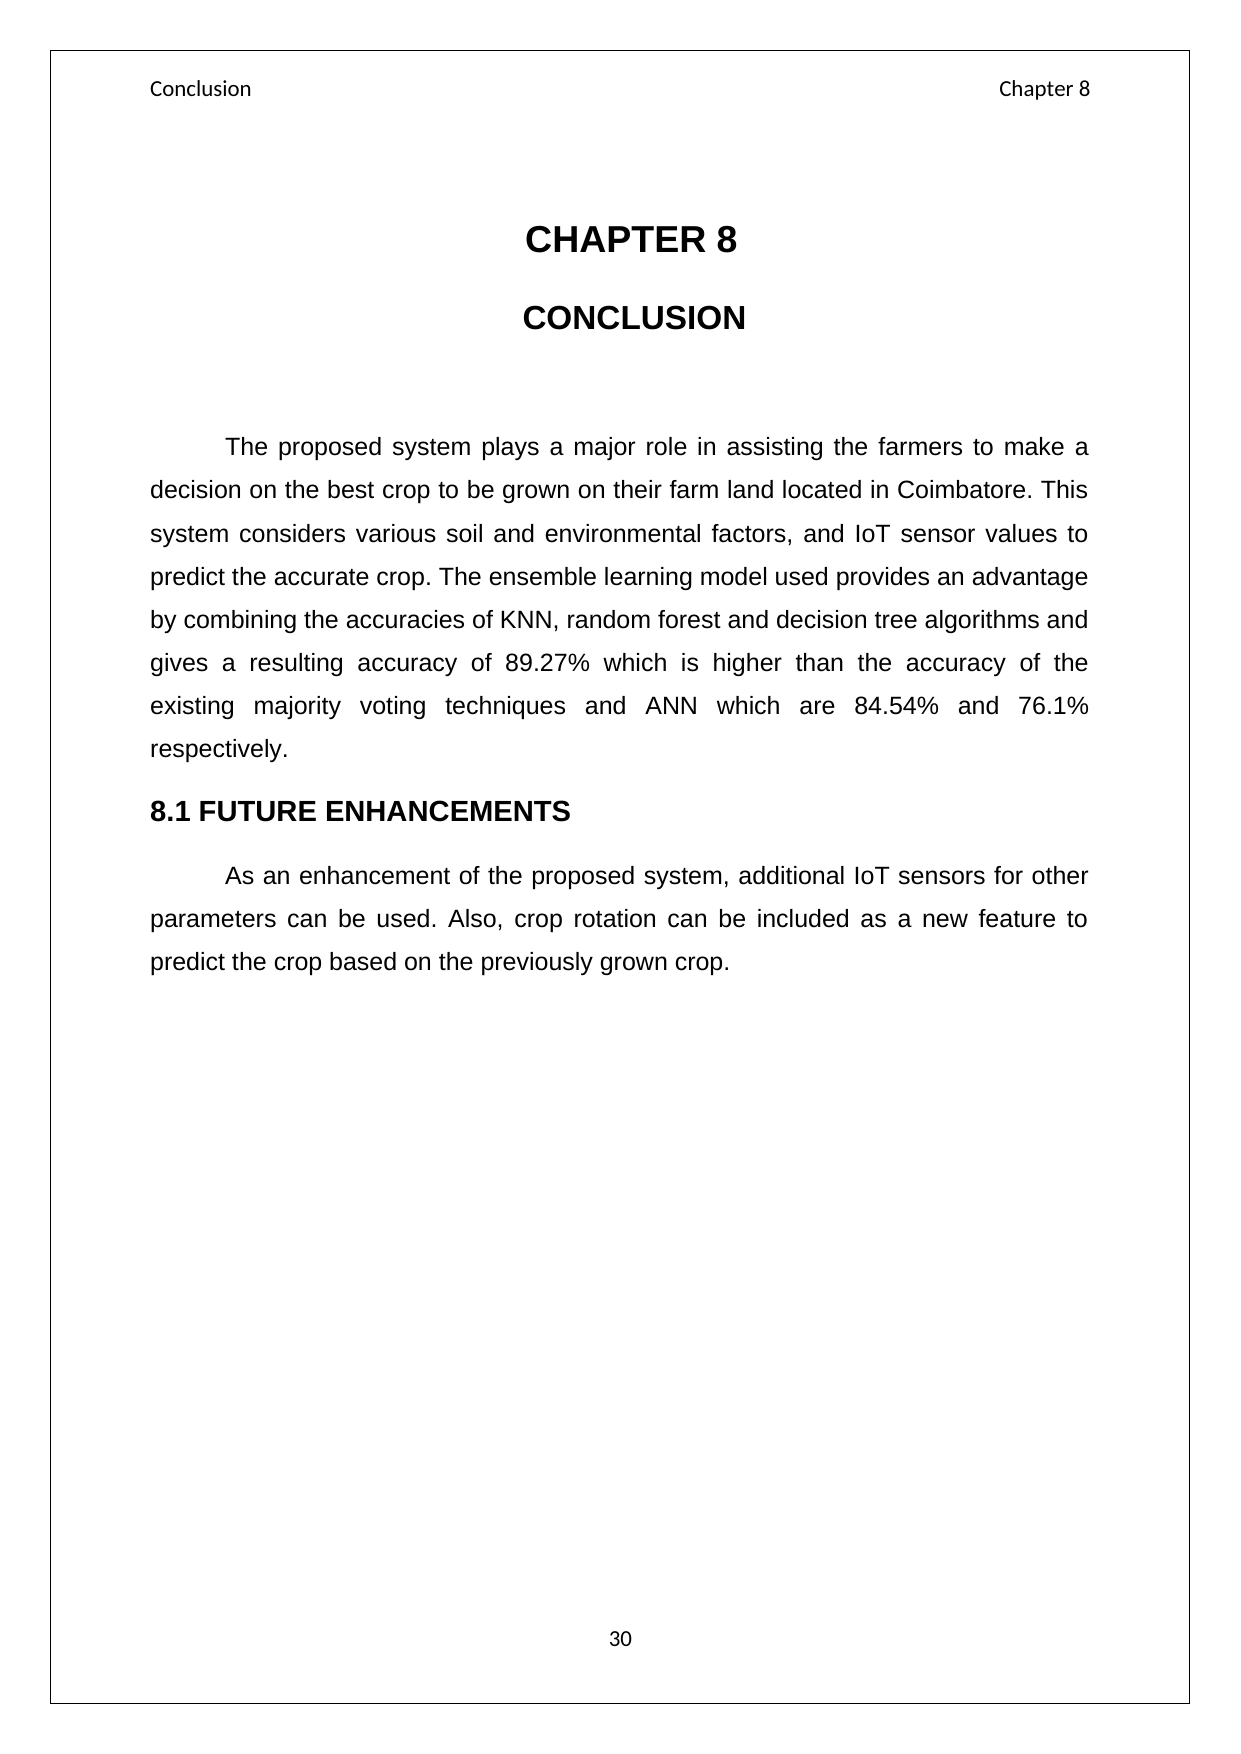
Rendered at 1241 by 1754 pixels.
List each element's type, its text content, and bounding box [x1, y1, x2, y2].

text As an enhancement of the proposed system, additional IoT sensors for other parameters can be used. Also, crop rotation can be included as a new feature to predict the crop based on the previously grown crop. [150, 861, 1090, 976]
text 8.1 FUTURE ENHANCEMENTS [150, 794, 1090, 828]
list CONCLUSION [178, 298, 1090, 337]
text The proposed system plays a major role in assisting the farmers to make a decision on the best crop to be grown on their farm land located in Coimbatore. This system considers various soil and environmental factors, and IoT sensor values to predict the accurate crop. The ensemble learning model used provides an advantage by combining the accuracies of KNN, random forest and decision tree algorithms and gives a resulting accuracy of 89.27% which is higher than the accuracy of the existing majority voting techniques and ANN which are 84.54% and 76.1% respectively. [150, 432, 1090, 763]
text CHAPTER 8 [450, 217, 1090, 260]
